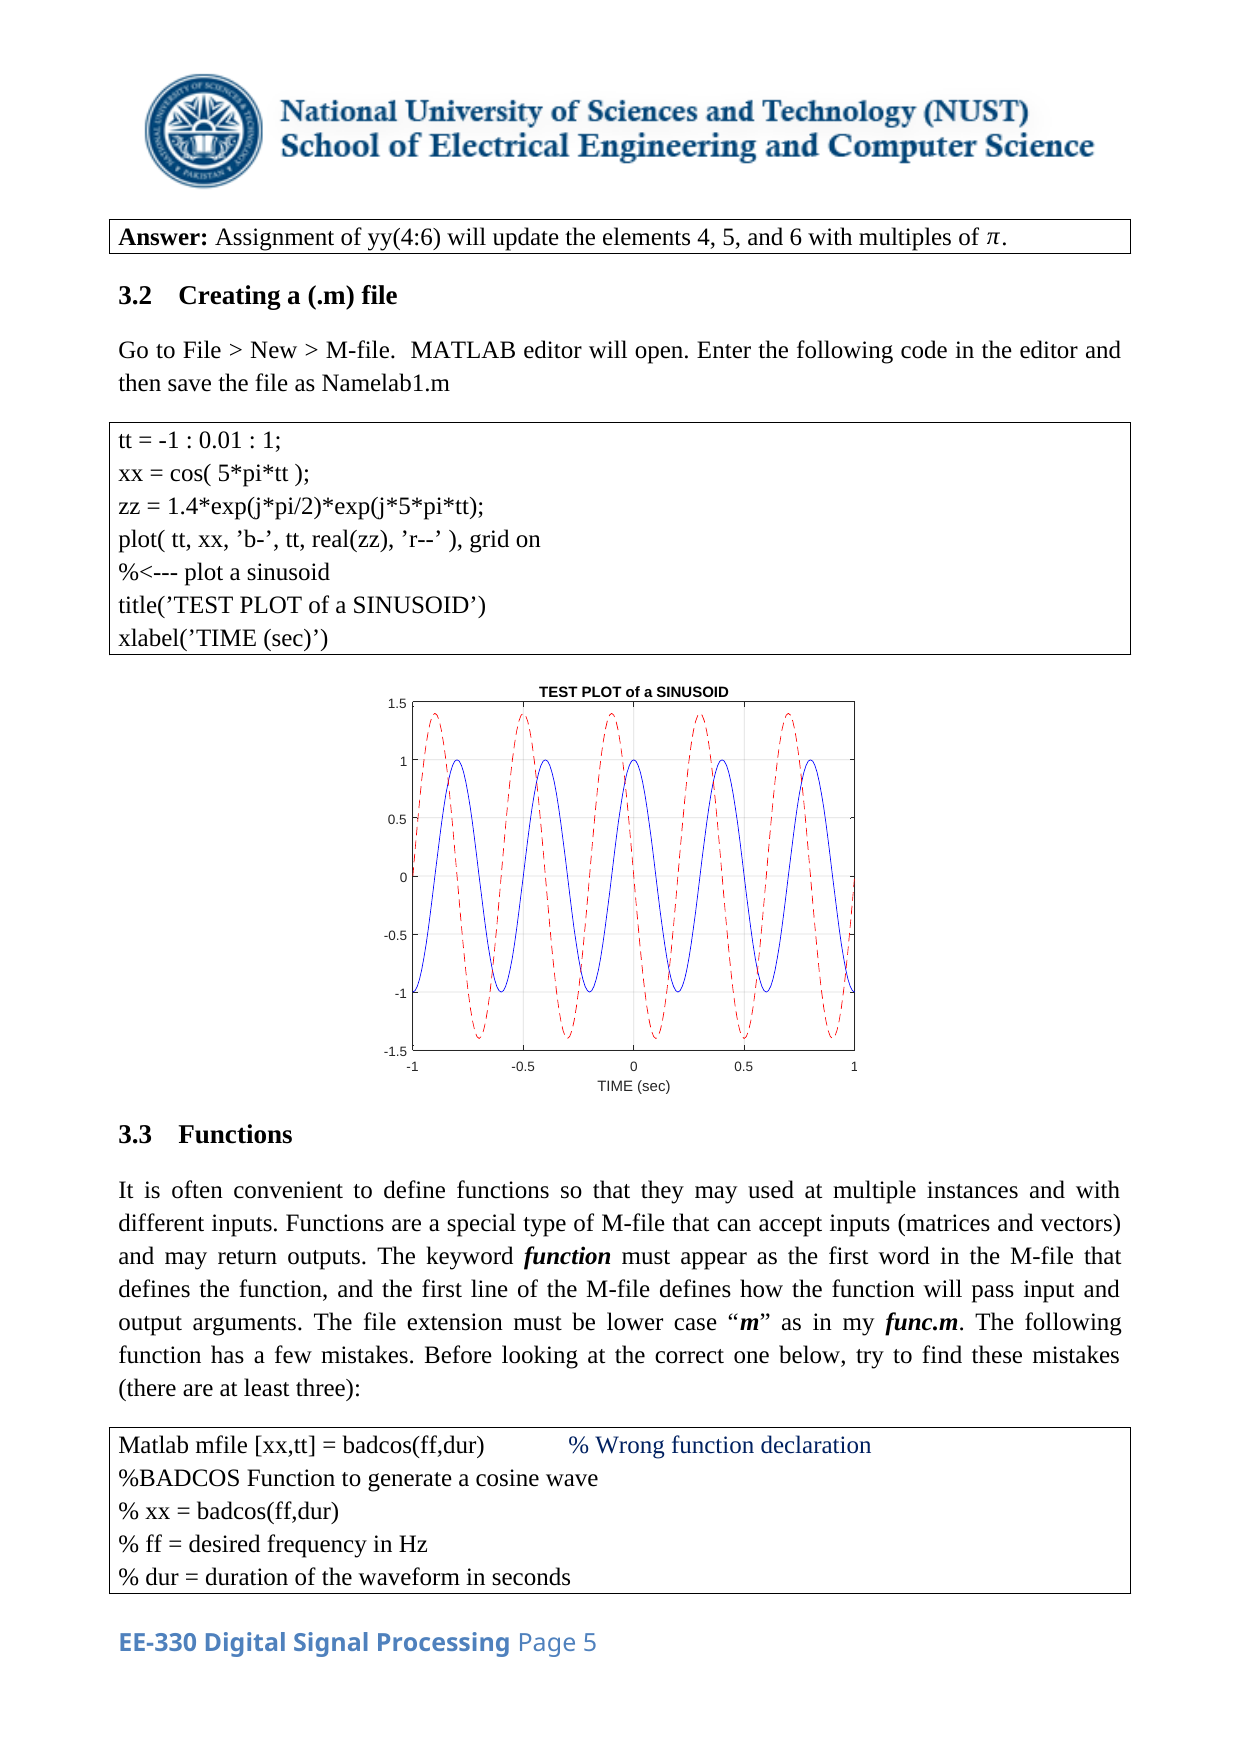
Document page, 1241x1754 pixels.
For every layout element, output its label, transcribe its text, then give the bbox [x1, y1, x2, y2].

text Answer: Assignment of yy(4:6) will update the elements 4, 5, and 6 with multiples of . [110, 220, 1130, 253]
text % ff = desired frequency in Hz [110, 1526, 1130, 1558]
text Go to File > New > M-file. MATLAB editor will open. Enter the following code in the editor and then save the file as Namelab1.m [118, 335, 1122, 397]
subtitle Functions [118, 1118, 1122, 1150]
text title(’TEST PLOT of a SINUSOID’) [110, 587, 1130, 619]
text Matlab mfile [xx,tt] = badcos(ff,dur) % Wrong function declaration [110, 1428, 1130, 1459]
text It is often convenient to define functions so that they may used at multiple instances and with different inputs. Functions are a special type of M-file that can accept inputs (matrices and vectors) and may return outputs. The keyword function must appear as the first word in the M-file that defines the function, and the first line of the M-file defines how the function will pass input and output arguments. The file extension must be lower case “m” as in my func.m. The following function has a few mistakes. Before looking at the correct one below, try to find these mistakes (there are at least three): [118, 1175, 1122, 1402]
text xlabel(’TIME (sec)’) [110, 620, 1130, 654]
text %<--- plot a sinusoid [110, 554, 1130, 586]
text % dur = duration of the waveform in seconds [110, 1559, 1130, 1593]
text xx = cos( 5*pi*tt ); [110, 455, 1130, 487]
picture [132, 68, 1108, 199]
text tt = -1 : 0.01 : 1; [110, 423, 1130, 454]
text zz = 1.4*exp(j*pi/2)*exp(j*5*pi*tt); [110, 488, 1130, 520]
text % xx = badcos(ff,dur) [110, 1493, 1130, 1525]
text plot( tt, xx, ’b-’, tt, real(zz), ’r--’ ), grid on [110, 521, 1130, 553]
subtitle Creating a (.m) file [118, 279, 1122, 310]
text %BADCOS Function to generate a cosine wave [110, 1460, 1130, 1492]
